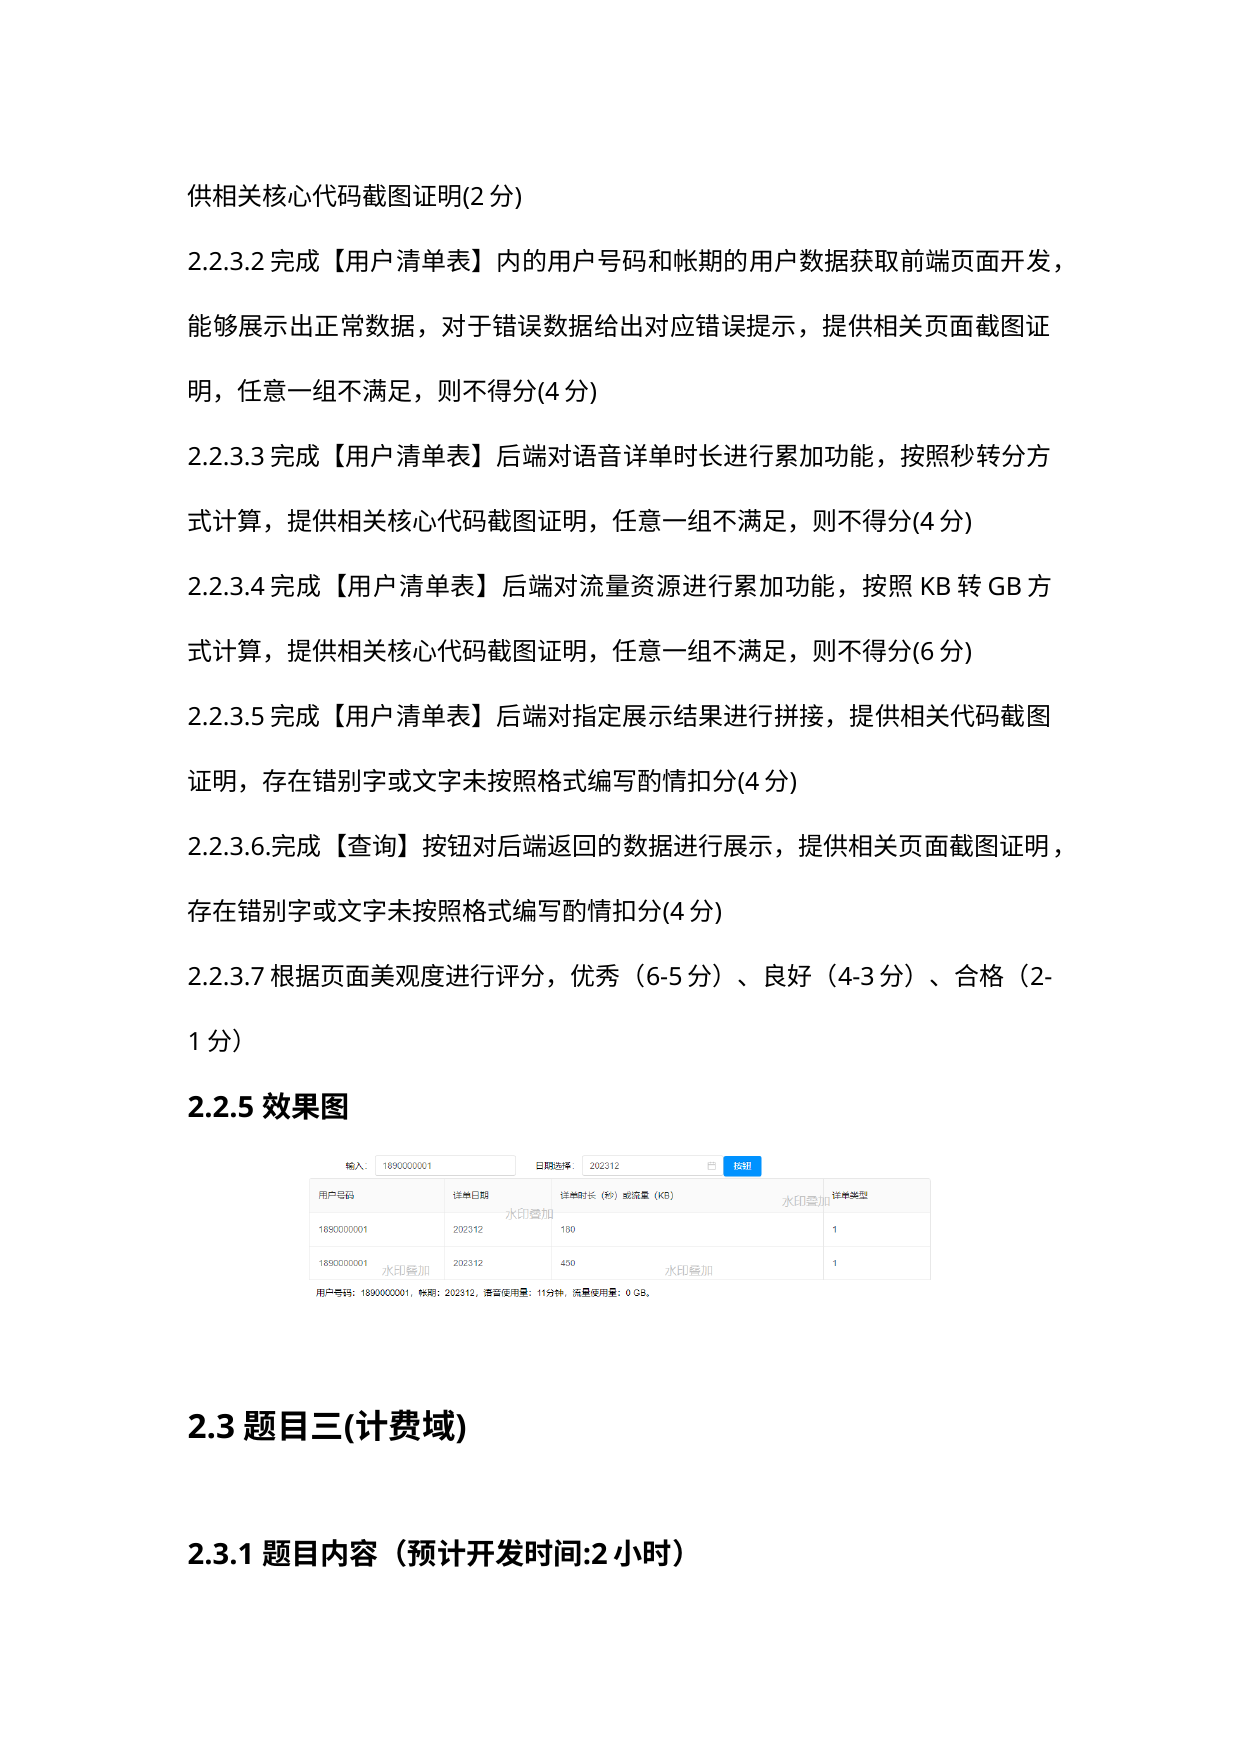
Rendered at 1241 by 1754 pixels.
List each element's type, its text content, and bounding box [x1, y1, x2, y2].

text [187, 162, 1053, 227]
picture [187, 1137, 1002, 1342]
text 2.2.3.4完成【用户清单表】后端对流量资源进行累加功能，按照KB转GB方式计算，提供相关核心代码截图证明，任意一组不满足，则不得分(6分) [187, 552, 1053, 682]
text 2.3.1 题目内容（预计开发时间:2小时） [187, 1519, 1053, 1584]
subtitle 2.3 题目三(计费域) [187, 1392, 1053, 1457]
text 2.2.3.3完成【用户清单表】后端对语音详单时长进行累加功能，按照秒转分方式计算，提供相关核心代码截图证明，任意一组不满足，则不得分(4分) [187, 422, 1053, 552]
text 2.2.5 效果图 [187, 1072, 1053, 1137]
text 2.2.3.6.完成【查询】按钮对后端返回的数据进行展示，提供相关页面截图证明，存在错别字或文字未按照格式编写酌情扣分(4分) [187, 812, 1053, 942]
text 2.2.3.7根据页面美观度进行评分，优秀（6-5分）、良好（4-3分）、合格（2-1分） [187, 942, 1053, 1072]
text 2.2.3.2完成【用户清单表】内的用户号码和帐期的用户数据获取前端页面开发，能够展示出正常数据，对于错误数据给出对应错误提示，提供相关页面截图证明，任意一组不满足，则不得分(4分) [187, 227, 1053, 422]
text 2.2.3.5完成【用户清单表】后端对指定展示结果进行拼接，提供相关代码截图证明，存在错别字或文字未按照格式编写酌情扣分(4分) [187, 682, 1053, 812]
